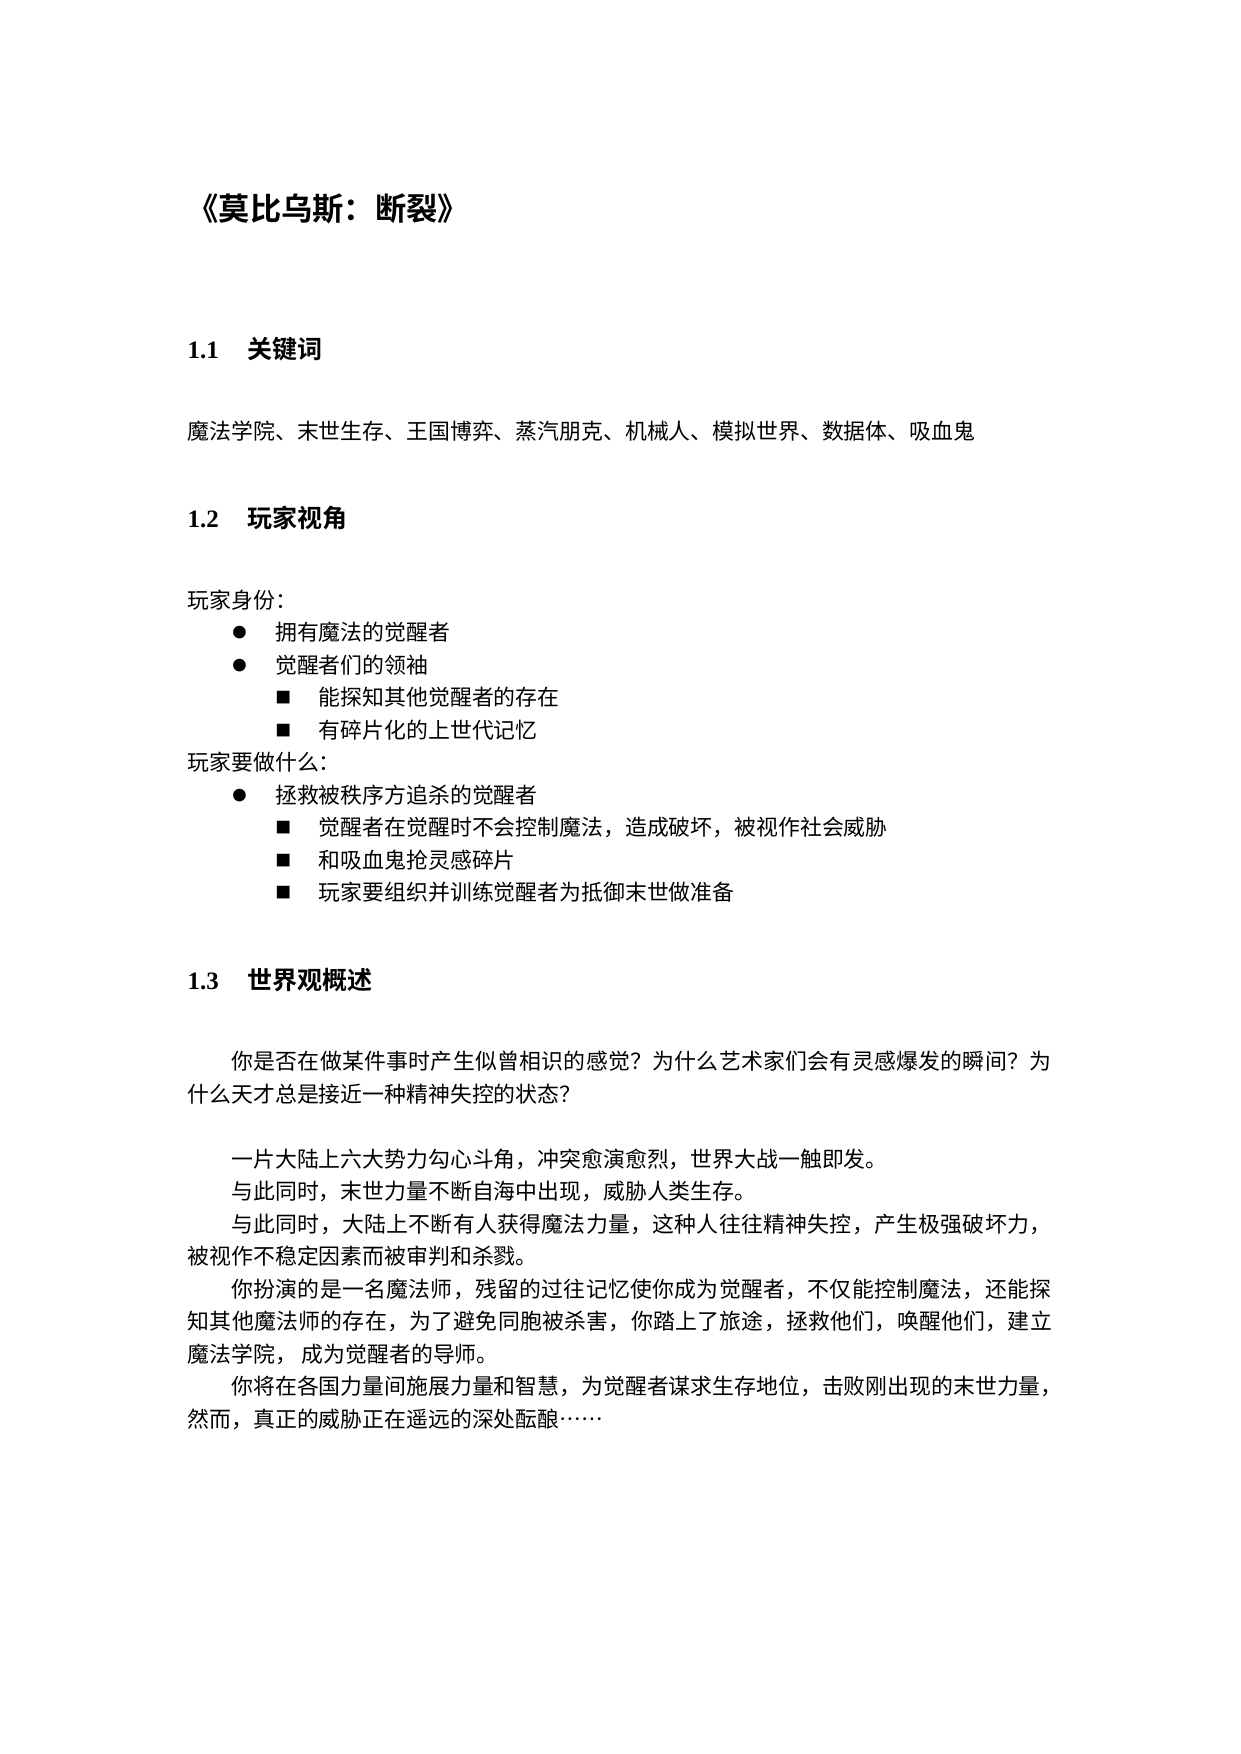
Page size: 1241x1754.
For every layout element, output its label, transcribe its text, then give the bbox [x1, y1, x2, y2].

text 玩家要做什么： [187, 745, 1053, 777]
list 能探知其他觉醒者的存在 [275, 680, 1053, 712]
text 玩家身份： [187, 582, 1053, 615]
subtitle 《莫比乌斯：断裂》 [187, 174, 1053, 239]
list 玩家要组织并训练觉醒者为抵御末世做准备 [275, 875, 1053, 907]
text 你是否在做某件事时产生似曾相识的感觉？为什么艺术家们会有灵感爆发的瞬间？为什么天才总是接近一种精神失控的状态？ [187, 1044, 1053, 1109]
list 和吸血鬼抢灵感碎片 [275, 842, 1053, 875]
list 有碎片化的上世代记忆 [275, 712, 1053, 745]
text 与此同时，末世力量不断自海中出现，威胁人类生存。 [231, 1174, 1053, 1206]
list 觉醒者们的领袖 [231, 647, 1053, 680]
subtitle 关键词 [187, 316, 1053, 381]
subtitle 世界观概述 [187, 946, 1053, 1011]
subtitle 玩家视角 [187, 484, 1053, 549]
text 魔法学院、末世生存、王国博弈、蒸汽朋克、机械人、模拟世界、数据体、吸血鬼 [187, 413, 1053, 446]
list 觉醒者在觉醒时不会控制魔法，造成破坏，被视作社会威胁 [275, 810, 1053, 842]
text 与此同时，大陆上不断有人获得魔法力量，这种人往往精神失控，产生极强破坏力，被视作不稳定因素而被审判和杀戮。 [187, 1206, 1053, 1271]
text 一片大陆上六大势力勾心斗角，冲突愈演愈烈，世界大战一触即发。 [187, 1141, 1053, 1174]
text 然而，真正的威胁正在遥远的深处酝酿…… [187, 1401, 1053, 1434]
list 拯救被秩序方追杀的觉醒者 [231, 777, 1053, 810]
text 你将在各国力量间施展力量和智慧，为觉醒者谋求生存地位，击败刚出现的末世力量， [187, 1369, 1053, 1401]
text 你扮演的是一名魔法师，残留的过往记忆使你成为觉醒者，不仅能控制魔法，还能探知其他魔法师的存在，为了避免同胞被杀害，你踏上了旅途，拯救他们，唤醒他们，建立魔法学院， 成为觉醒者的导师。 [187, 1271, 1053, 1369]
list 拥有魔法的觉醒者 [231, 615, 1053, 647]
